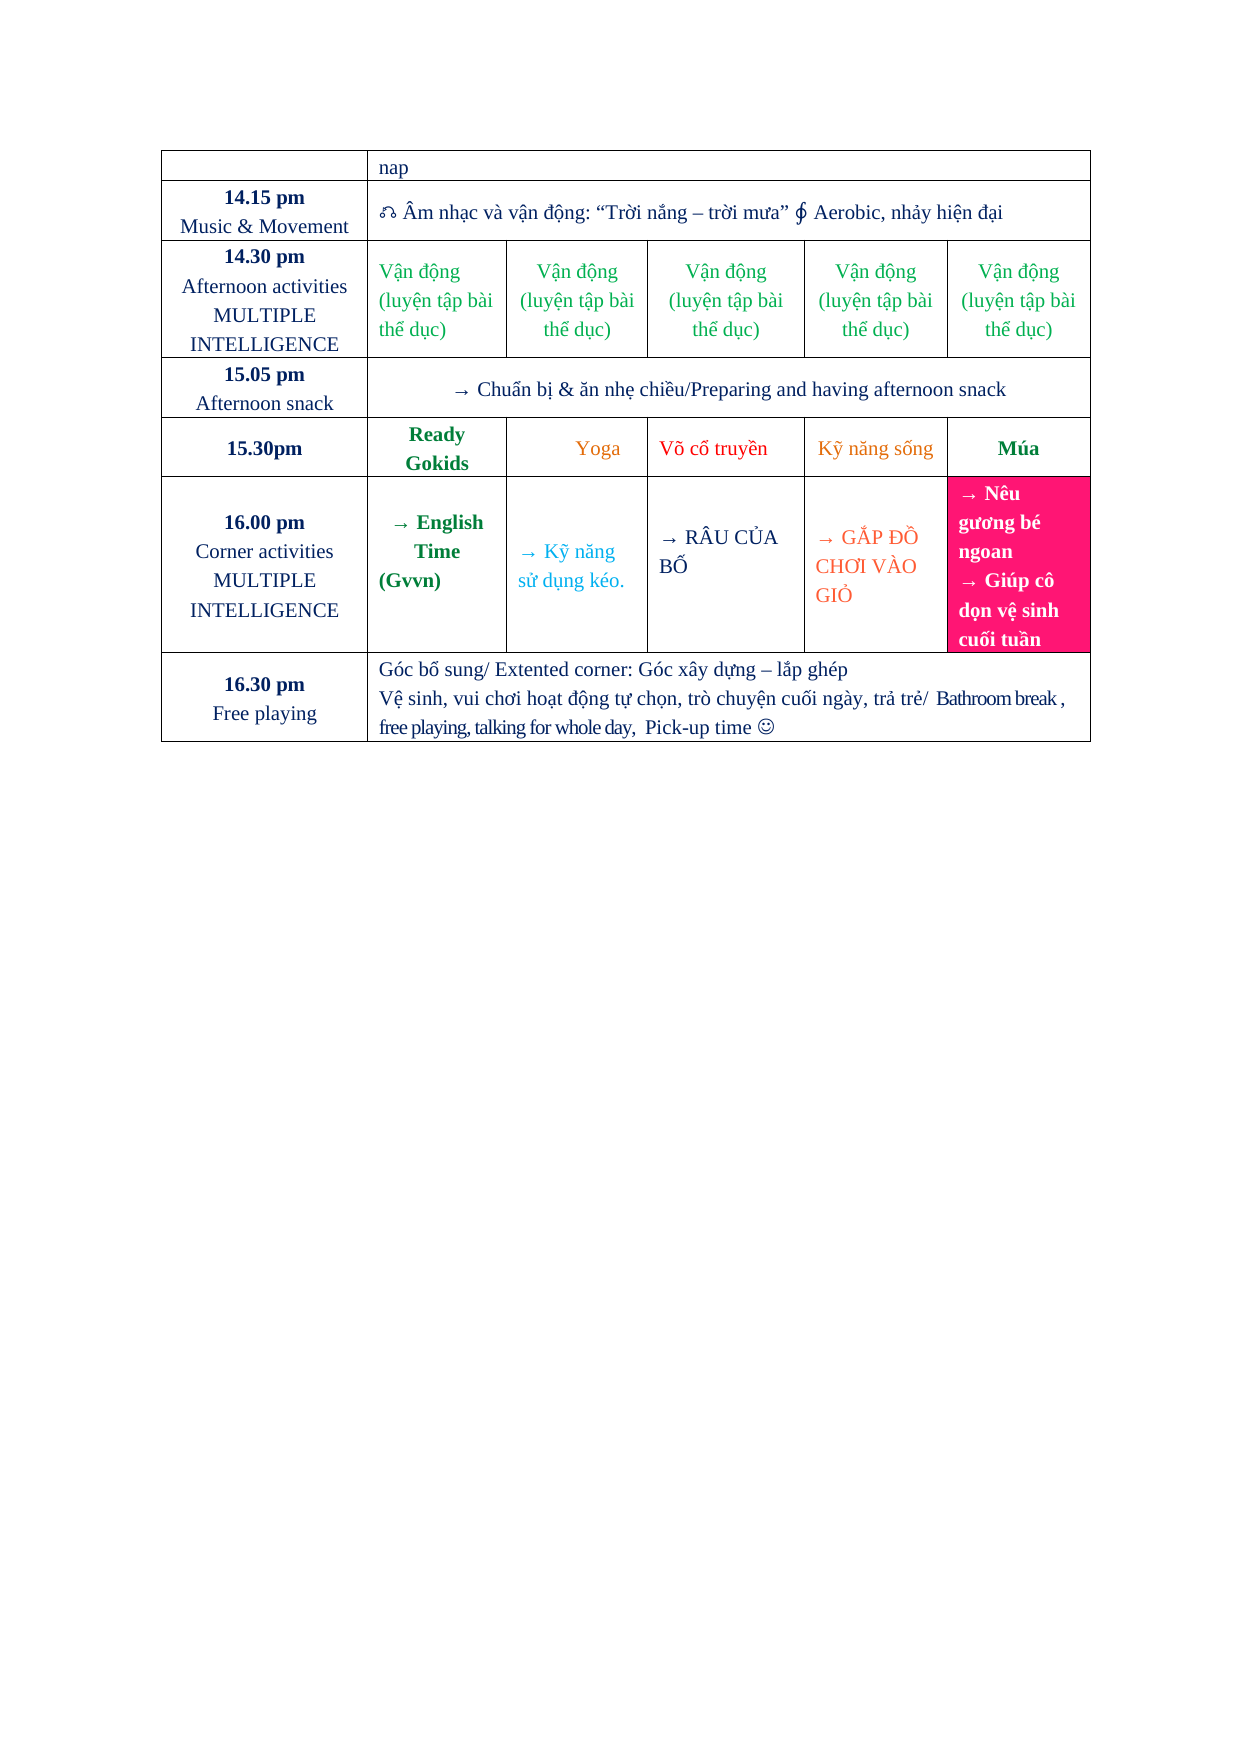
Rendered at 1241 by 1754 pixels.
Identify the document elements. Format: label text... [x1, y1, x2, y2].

table_cell Múa [948, 418, 1090, 476]
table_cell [162, 151, 367, 180]
table_cell → Chuẩn bị & ăn nhẹ chiều/Preparing and having afternoon snack [368, 358, 1090, 417]
table_cell 15.05 pm Afternoon snack [162, 358, 367, 417]
table_cell Vận động (luyện tập bài thể dục) [648, 241, 804, 357]
table_cell Góc bổ sung/ Extented corner: Góc xây dựng – lắp ghép Vệ sinh, vui chơi hoạt động tự chọn, trò chuyện cuối ngày, trả trẻ/ Bathroom break , free playing, talking for whole day, Pick-up time [368, 653, 1090, 741]
table_cell ⎌ Âm nhạc và vận động: “Trời nắng – trời mưa” ∮ Aerobic, nhảy hiện đại [368, 181, 1090, 239]
table_cell 15.30pm [162, 418, 367, 476]
table_cell Yoga [507, 418, 647, 476]
table_cell Võ cổ truyền [648, 418, 804, 476]
table_cell 16.00 pm Corner activities MULTIPLE INTELLIGENCE [162, 477, 367, 652]
table_cell → Kỹ năng sử dụng kéo. [507, 477, 647, 652]
table_cell Ready Gokids [368, 418, 506, 476]
table_cell → English Time (Gvvn) [368, 477, 506, 652]
table_cell Vận động (luyện tập bài thể dục) [368, 241, 506, 357]
table_cell 14.30 pm Afternoon activities MULTIPLE INTELLIGENCE [162, 241, 367, 357]
table_cell Vận động (luyện tập bài thể dục) [507, 241, 647, 357]
table_cell Vận động (luyện tập bài thể dục) [948, 241, 1090, 357]
table_cell Kỹ năng sống [805, 418, 947, 476]
table_cell 14.15 pm Music & Movement [162, 181, 367, 239]
table_cell → RÂU CỦA BỐ [648, 477, 804, 652]
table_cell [368, 151, 1090, 180]
table_cell 16.30 pm Free playing [162, 653, 367, 741]
table_cell → GẮP ĐỒ CHƠI VÀO GIỎ [805, 477, 947, 652]
table_cell Vận động (luyện tập bài thể dục) [805, 241, 947, 357]
table_cell → Nêu gương bé ngoan → Giúp cô dọn vệ sinh cuối tuần [948, 477, 1090, 652]
